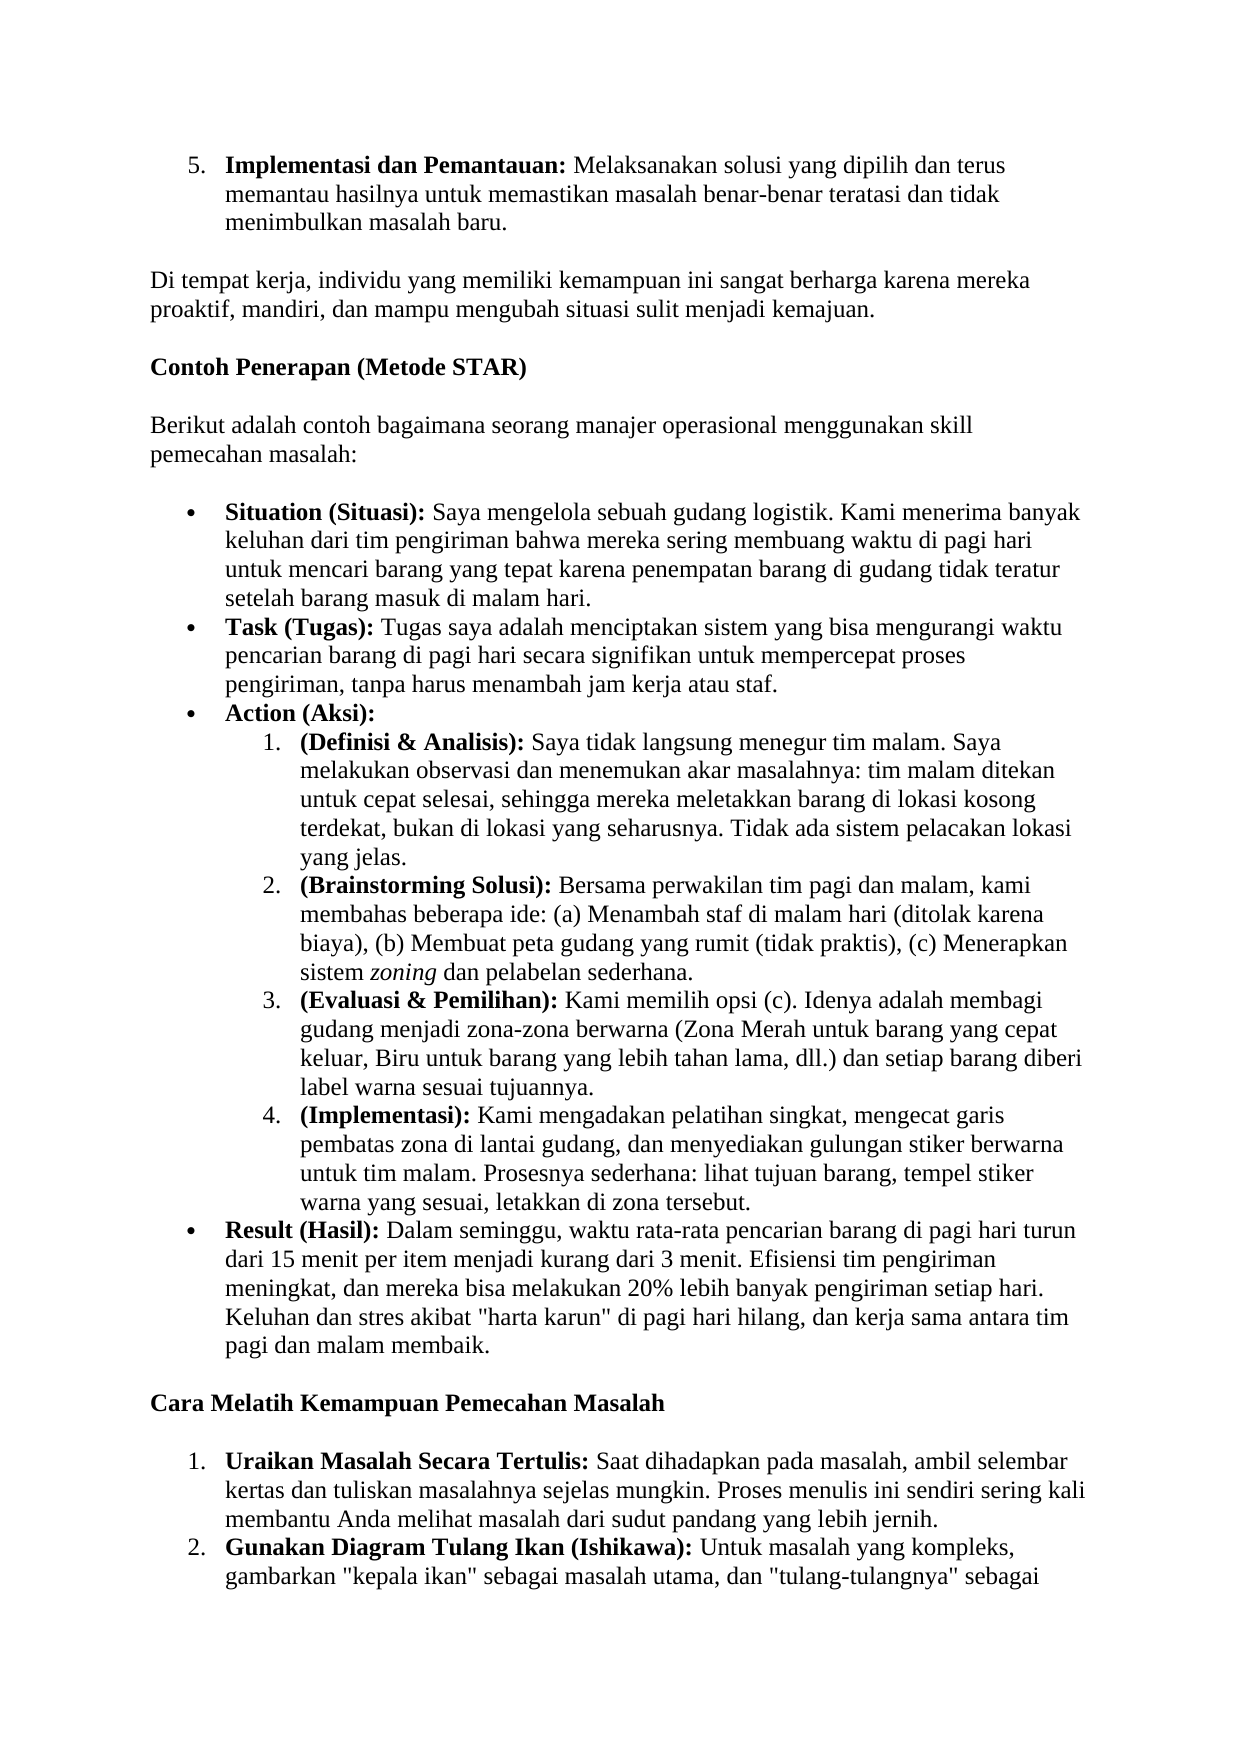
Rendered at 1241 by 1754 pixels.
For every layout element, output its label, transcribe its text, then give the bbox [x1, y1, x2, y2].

list Uraikan Masalah Secara Tertulis: Saat dihadapkan pada masalah, ambil selembar kertas dan tuliskan masalahnya sejelas mungkin. Proses menulis ini sendiri sering kali membantu Anda melihat masalah dari sudut pandang yang lebih jernih. [187, 1446, 1090, 1532]
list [187, 1532, 1090, 1590]
list Situation (Situasi): Saya mengelola sebuah gudang logistik. Kami menerima banyak keluhan dari tim pengiriman bahwa mereka sering membuang waktu di pagi hari untuk mencari barang yang tepat karena penempatan barang di gudang tidak teratur setelah barang masuk di malam hari. [187, 497, 1090, 612]
text Berikut adalah contoh bagaimana seorang manajer operasional menggunakan skill pemecahan masalah: [150, 410, 1090, 467]
text Contoh Penerapan (Metode STAR) [150, 352, 1090, 381]
list (Implementasi): Kami mengadakan pelatihan singkat, mengecat garis pembatas zona di lantai gudang, dan menyediakan gulungan stiker berwarna untuk tim malam. Prosesnya sederhana: lihat tujuan barang, tempel stiker warna yang sesuai, letakkan di zona tersebut. [262, 1100, 1090, 1215]
list Implementasi dan Pemantauan: Melaksanakan solusi yang dipilih dan terus memantau hasilnya untuk memastikan masalah benar-benar teratasi dan tidak menimbulkan masalah baru. [187, 150, 1090, 236]
list (Evaluasi & Pemilihan): Kami memilih opsi (c). Idenya adalah membagi gudang menjadi zona-zona berwarna (Zona Merah untuk barang yang cepat keluar, Biru untuk barang yang lebih tahan lama, dll.) dan setiap barang diberi label warna sesuai tujuannya. [262, 985, 1090, 1100]
list Action (Aksi): [187, 698, 1090, 727]
list Task (Tugas): Tugas saya adalah menciptakan sistem yang bisa mengurangi waktu pencarian barang di pagi hari secara signifikan untuk mempercepat proses pengiriman, tanpa harus menambah jam kerja atau staf. [187, 612, 1090, 698]
text Cara Melatih Kemampuan Pemecahan Masalah [150, 1388, 1090, 1417]
list Result (Hasil): Dalam seminggu, waktu rata-rata pencarian barang di pagi hari turun dari 15 menit per item menjadi kurang dari 3 menit. Efisiensi tim pengiriman meningkat, dan mereka bisa melakukan 20% lebih banyak pengiriman setiap hari. Keluhan dan stres akibat "harta karun" di pagi hari hilang, dan kerja sama antara tim pagi dan malam membaik. [187, 1215, 1090, 1359]
list (Definisi & Analisis): Saya tidak langsung menegur tim malam. Saya melakukan observasi dan menemukan akar masalahnya: tim malam ditekan untuk cepat selesai, sehingga mereka meletakkan barang di lokasi kosong terdekat, bukan di lokasi yang seharusnya. Tidak ada sistem pelacakan lokasi yang jelas. [262, 727, 1090, 870]
text Di tempat kerja, individu yang memiliki kemampuan ini sangat berharga karena mereka proaktif, mandiri, dan mampu mengubah situasi sulit menjadi kemajuan. [150, 265, 1090, 323]
list (Brainstorming Solusi): Bersama perwakilan tim pagi dan malam, kami membahas beberapa ide: (a) Menambah staf di malam hari (ditolak karena biaya), (b) Membuat peta gudang yang rumit (tidak praktis), (c) Menerapkan sistem zoning dan pelabelan sederhana. [262, 870, 1090, 985]
